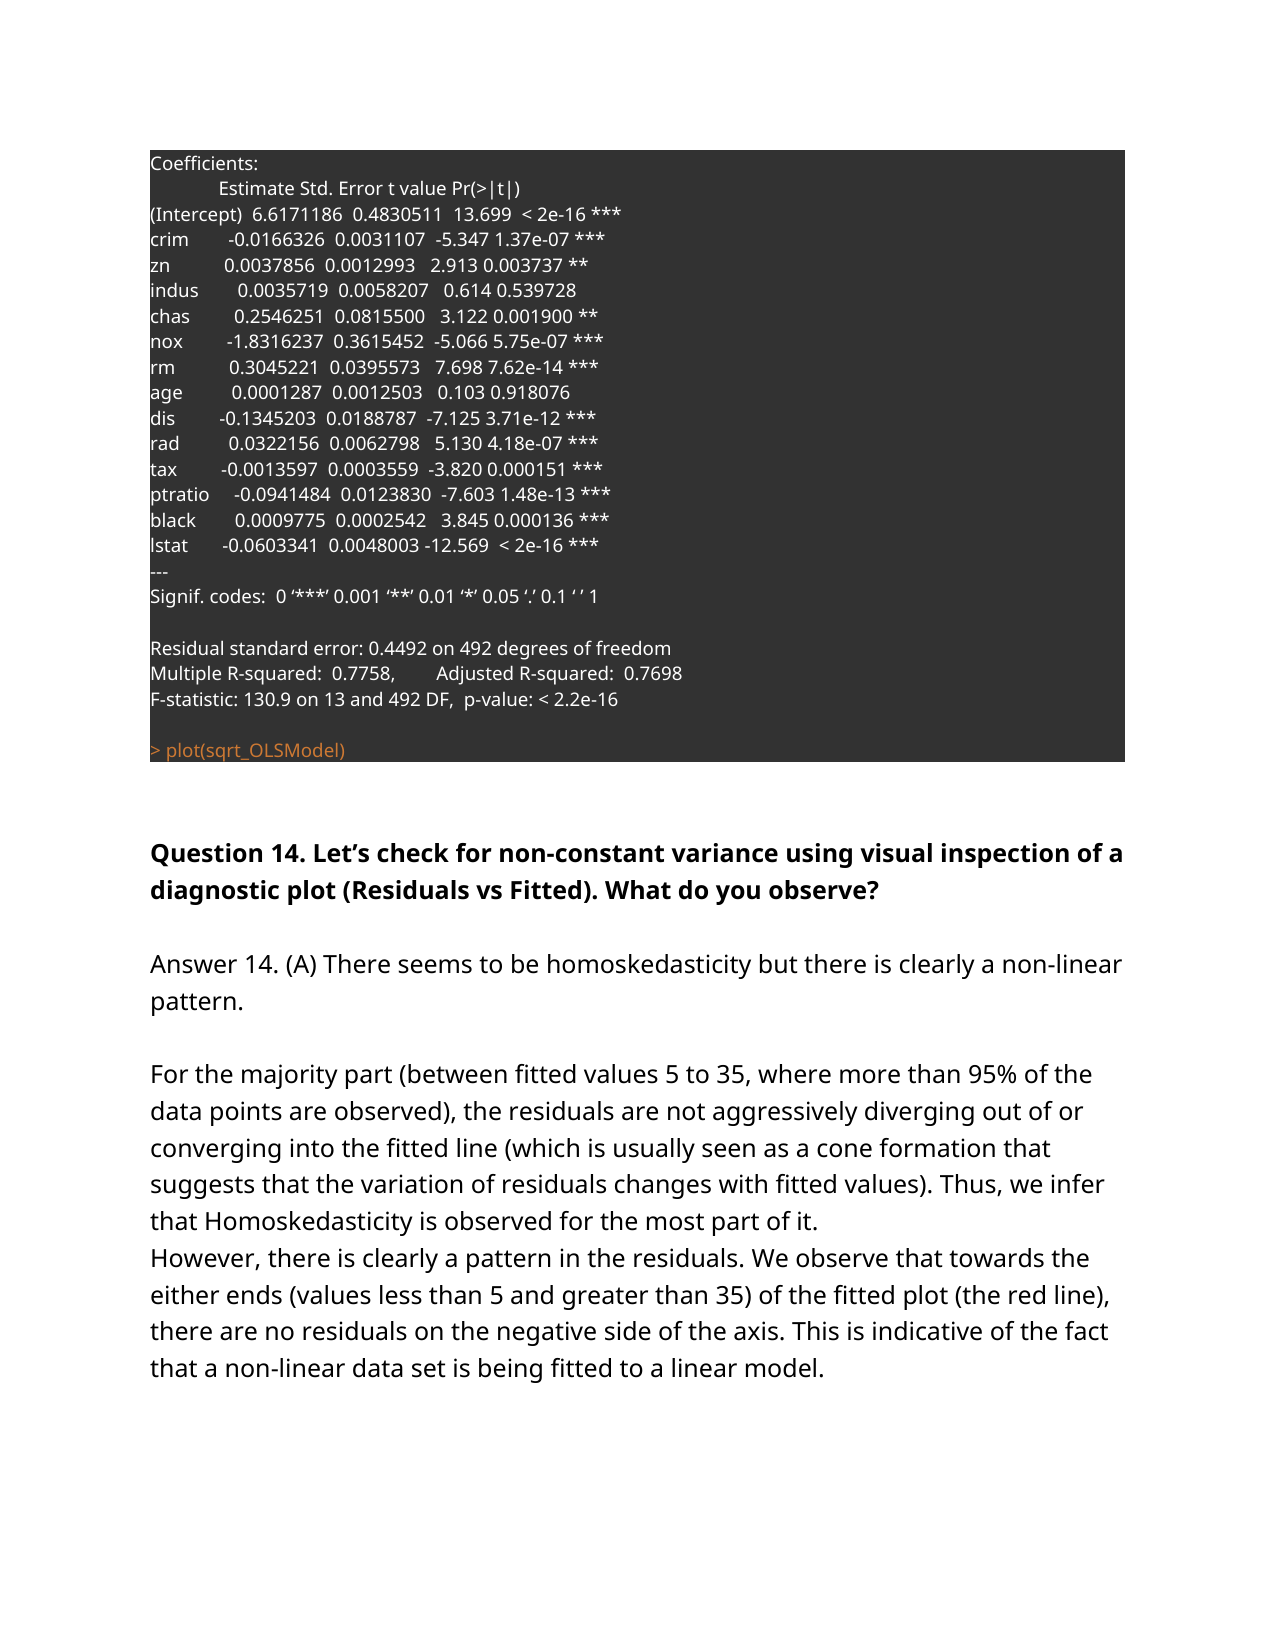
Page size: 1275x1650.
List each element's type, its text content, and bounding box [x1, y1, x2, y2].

text Residual standard error: 0.4492 on 492 degrees of freedom [150, 635, 1125, 660]
text Question 14. Let’s check for non-constant variance using visual inspection of a diagnostic plot (Residuals vs Fitted). What do you observe? [150, 836, 1125, 907]
text nox -1.8316237 0.3615452 -5.066 5.75e-07 *** [150, 329, 1125, 354]
text ptratio -0.0941484 0.0123830 -7.603 1.48e-13 *** [150, 482, 1125, 507]
text Signif. codes: 0 ‘***’ 0.001 ‘**’ 0.01 ‘*’ 0.05 ‘.’ 0.1 ‘ ’ 1 [150, 584, 1125, 609]
text lstat -0.0603341 0.0048003 -12.569 < 2e-16 *** [150, 533, 1125, 558]
text age 0.0001287 0.0012503 0.103 0.918076 [150, 380, 1125, 405]
text Coefficients: [150, 150, 1125, 176]
text black 0.0009775 0.0002542 3.845 0.000136 *** [150, 507, 1125, 533]
text Answer 14. (A) There seems to be homoskedasticity but there is clearly a non-linear pattern. [150, 946, 1125, 1017]
text --- [150, 558, 1125, 584]
text tax -0.0013597 0.0003559 -3.820 0.000151 *** [150, 456, 1125, 482]
text For the majority part (between fitted values 5 to 35, where more than 95% of the data points are observed), the residuals are not aggressively diverging out of or converging into the fitted line (which is usually seen as a cone formation that suggests that the variation of residuals changes with fitted values). Thus, we infer that Homoskedasticity is observed for the most part of it. [150, 1057, 1125, 1238]
text indus 0.0035719 0.0058207 0.614 0.539728 [150, 278, 1125, 303]
text rm 0.3045221 0.0395573 7.698 7.62e-14 *** [150, 354, 1125, 380]
text However, there is clearly a pattern in the residuals. We observe that towards the either ends (values less than 5 and greater than 35) of the fitted plot (the red line), there are no residuals on the negative side of the axis. This is indicative of the fact that a non-linear data set is being fitted to a linear model. [150, 1241, 1125, 1385]
text F-statistic: 130.9 on 13 and 492 DF, p-value: < 2.2e-16 [150, 686, 1125, 711]
text (Intercept) 6.6171186 0.4830511 13.699 < 2e-16 *** [150, 201, 1125, 227]
text Estimate Std. Error t value Pr(>|t|) [150, 176, 1125, 201]
text rad 0.0322156 0.0062798 5.130 4.18e-07 *** [150, 431, 1125, 456]
text zn 0.0037856 0.0012993 2.913 0.003737 ** [150, 252, 1125, 278]
text chas 0.2546251 0.0815500 3.122 0.001900 ** [150, 303, 1125, 329]
text crim -0.0166326 0.0031107 -5.347 1.37e-07 *** [150, 227, 1125, 252]
text dis -0.1345203 0.0188787 -7.125 3.71e-12 *** [150, 405, 1125, 431]
text Multiple R-squared: 0.7758, Adjusted R-squared: 0.7698 [150, 660, 1125, 686]
text > plot(sqrt_OLSModel) [150, 737, 1125, 762]
